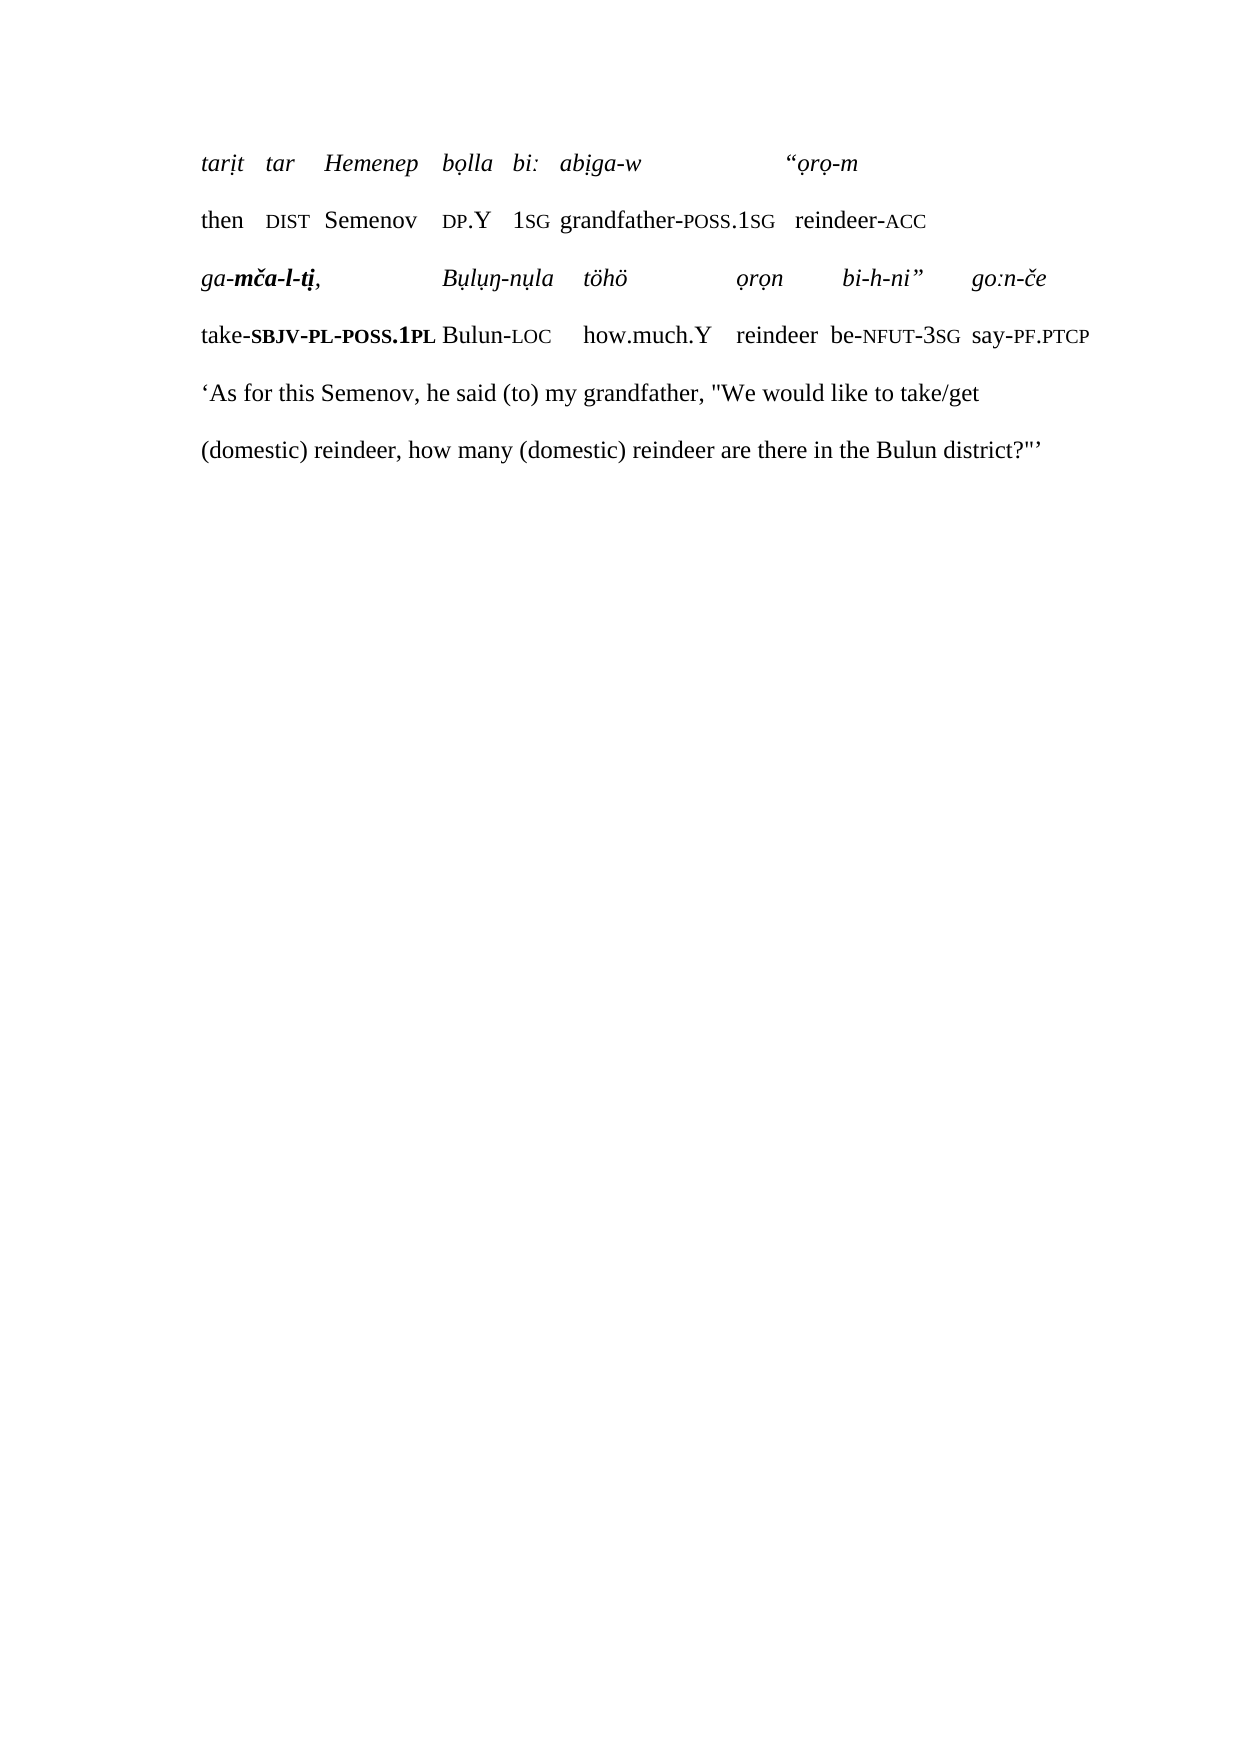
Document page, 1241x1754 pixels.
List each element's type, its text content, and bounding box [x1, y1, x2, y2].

text ga-mča-l-tị, Bụlụŋ-nụla töhö ọrọn bi-h-ni” goːn-če [201, 263, 1093, 291]
text take-sbjv-pl-poss.1pl Bulun-loc how.much.Y reindeer be-nfut-3sg say-pf.ptcp [201, 320, 1093, 349]
text then dist Semenov dp.Y 1sg grandfather-poss.1sg reindeer-acc [201, 205, 1093, 234]
text ‘As for this Semenov, he said (to) my grandfather, "We would like to take/get (domestic) reindeer, how many (domestic) reindeer are there in the Bulun district?"’ [201, 378, 1093, 464]
text tarịt tar Hemenep bọlla biː abịga-w “ọrọ-m [201, 148, 1093, 176]
